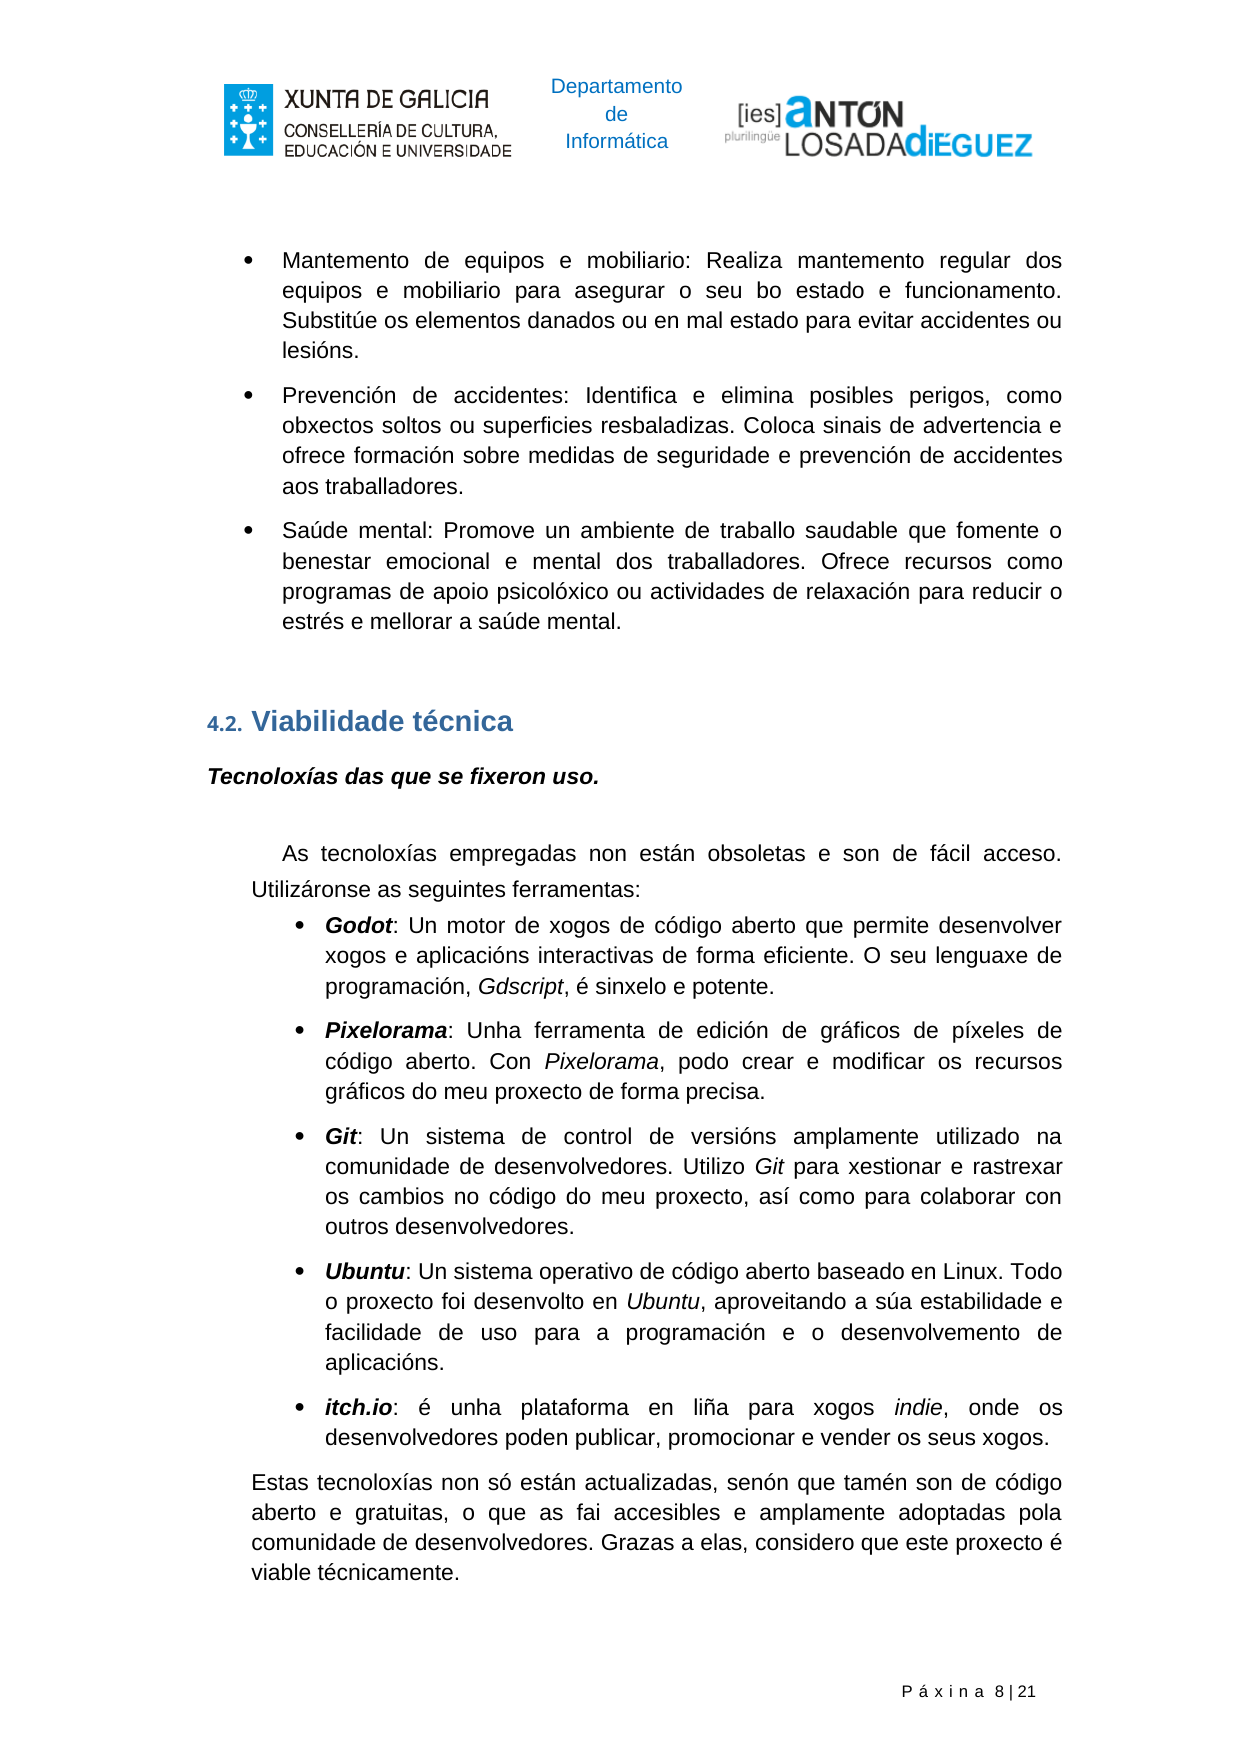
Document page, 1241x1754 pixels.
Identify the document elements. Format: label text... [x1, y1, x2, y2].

text As tecnoloxías empregadas non están obsoletas e son de fácil acceso. Utilizáronse as seguintes ferramentas: [251, 839, 1063, 902]
list itch.io: é unha plataforma en liña para xogos indie, onde os desenvolvedores poden publicar, promocionar e vender os seus xogos. [296, 1393, 1063, 1450]
list Prevención de accidentes: Identifica e elimina posibles perigos, como obxectos soltos ou superficies resbaladizas. Coloca sinais de advertencia e ofrece formación sobre medidas de seguridade e prevención de accidentes aos traballadores. [244, 382, 1063, 499]
text Tecnoloxías das que se fixeron uso. [207, 763, 1063, 789]
picture [709, 73, 1052, 183]
list Godot: Un motor de xogos de código aberto que permite desenvolver xogos e aplicacións interactivas de forma eficiente. O seu lenguaxe de programación, Gdscript, é sinxelo e potente. [296, 912, 1063, 999]
list Pixelorama: Unha ferramenta de edición de gráficos de píxeles de código aberto. Con Pixelorama, podo crear e modificar os recursos gráficos do meu proxecto de forma precisa. [296, 1017, 1063, 1104]
list Git: Un sistema de control de versións amplamente utilizado na comunidade de desenvolvedores. Utilizo Git para xestionar e rastrexar os cambios no código do meu proxecto, así como para colaborar con outros desenvolvedores. [296, 1123, 1063, 1240]
list Mantemento de equipos e mobiliario: Realiza mantemento regular dos equipos e mobiliario para asegurar o seu bo estado e funcionamento. Substitúe os elementos danados ou en mal estado para evitar accidentes ou lesións. [244, 247, 1063, 363]
subtitle Viabilidade técnica [207, 704, 1063, 738]
text Estas tecnoloxías non só están actualizadas, senón que tamén son de código aberto e gratuitas, o que as fai accesibles e amplamente adoptadas pola comunidade de desenvolvedores. Grazas a elas, considero que este proxecto é viable técnicamente. [251, 1468, 1063, 1586]
list Ubuntu: Un sistema operativo de código aberto baseado en Linux. Todo o proxecto foi desenvolto en Ubuntu, aproveitando a súa estabilidade e facilidade de uso para a programación e o desenvolvemento de aplicacións. [296, 1258, 1063, 1375]
picture [218, 73, 524, 170]
list Saúde mental: Promove un ambiente de traballo saudable que fomente o benestar emocional e mental dos traballadores. Ofrece recursos como programas de apoio psicolóxico ou actividades de relaxación para reducir o estrés e mellorar a saúde mental. [244, 517, 1063, 634]
